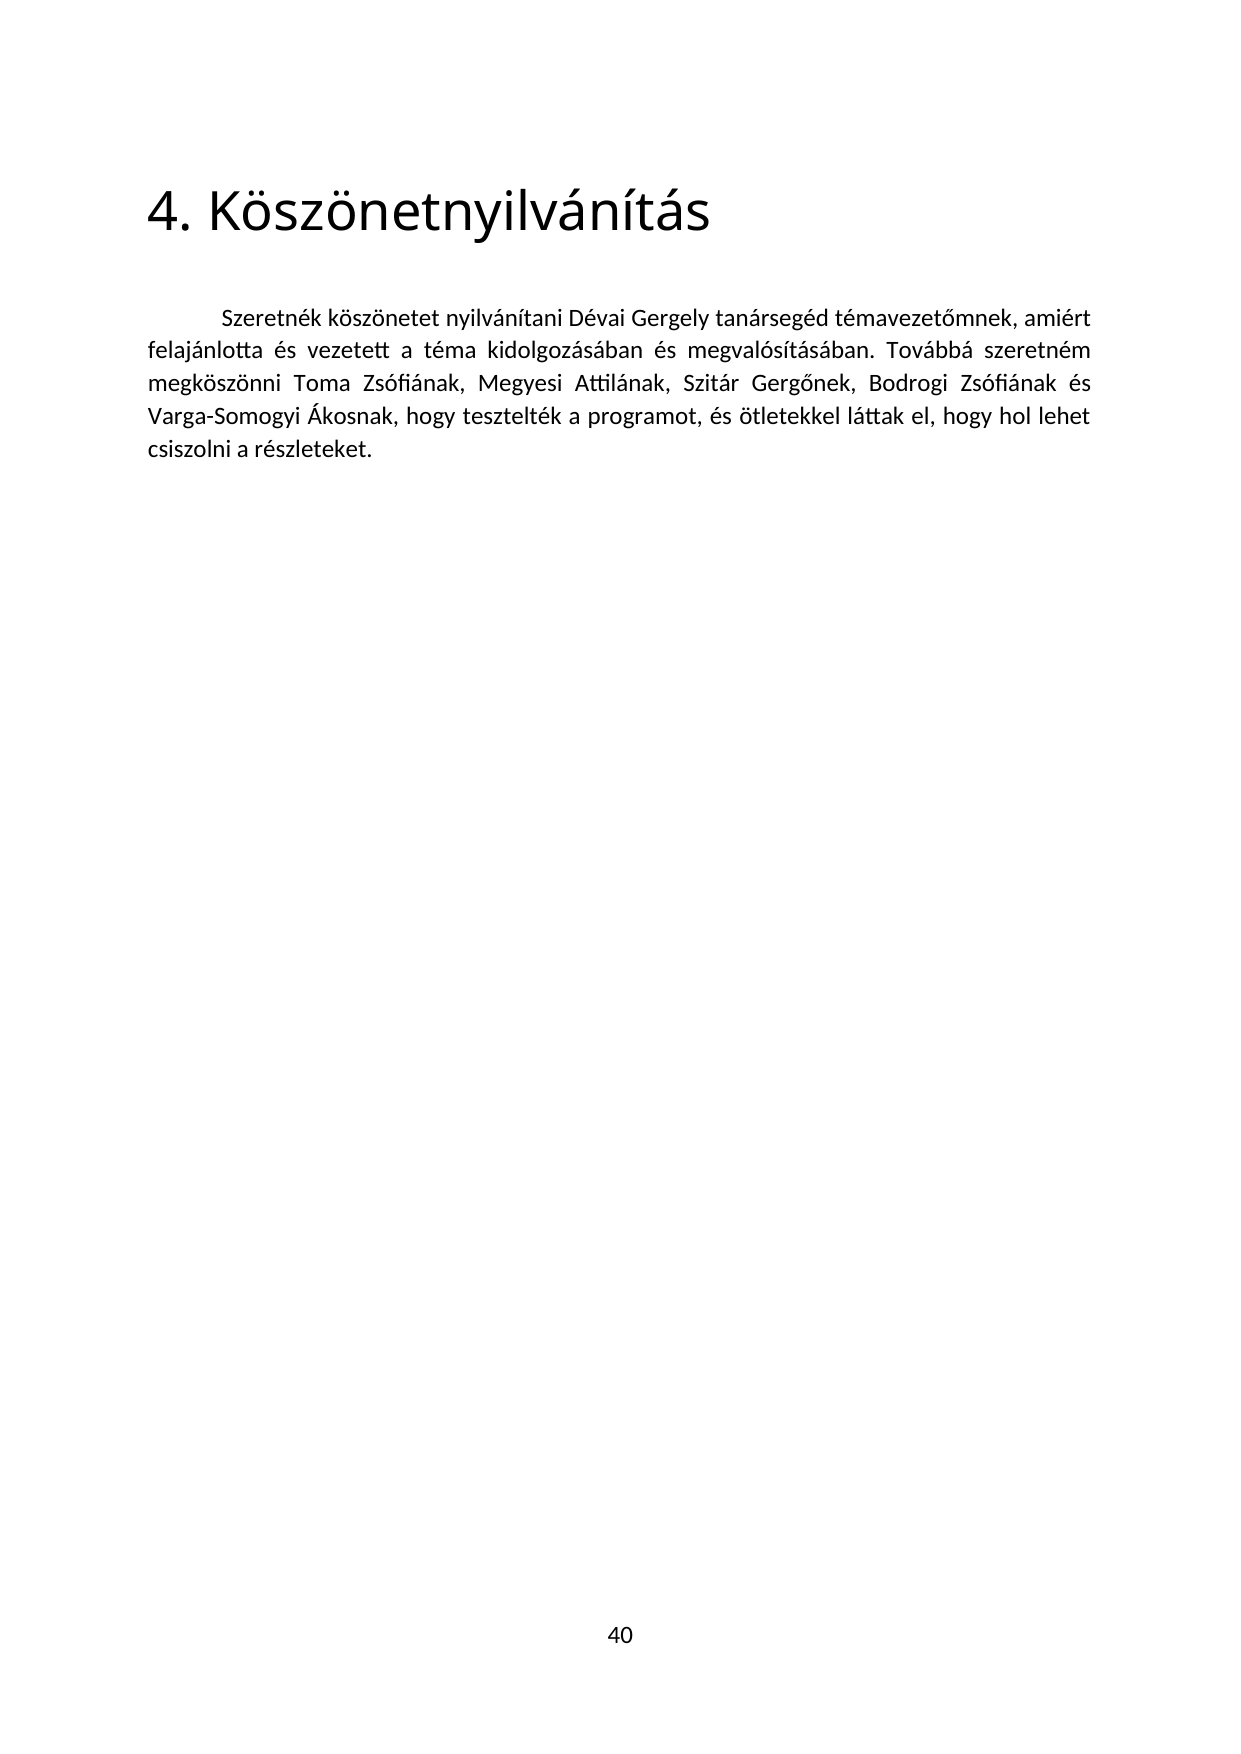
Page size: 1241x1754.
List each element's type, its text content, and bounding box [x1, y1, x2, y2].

subtitle 4. Köszönetnyilvánítás [148, 173, 1093, 246]
text Szeretnék köszönetet nyilvánítani Dévai Gergely tanársegéd témavezetőmnek, amiért felajánlotta és vezetett a téma kidolgozásában és megvalósításában. Továbbá szeretném megköszönni Toma Zsófiának, Megyesi Attilának, Szitár Gergőnek, Bodrogi Zsófiának és Varga-Somogyi Ákosnak, hogy tesztelték a programot, és ötletekkel láttak el, hogy hol lehet csiszolni a részleteket. [148, 302, 1093, 464]
